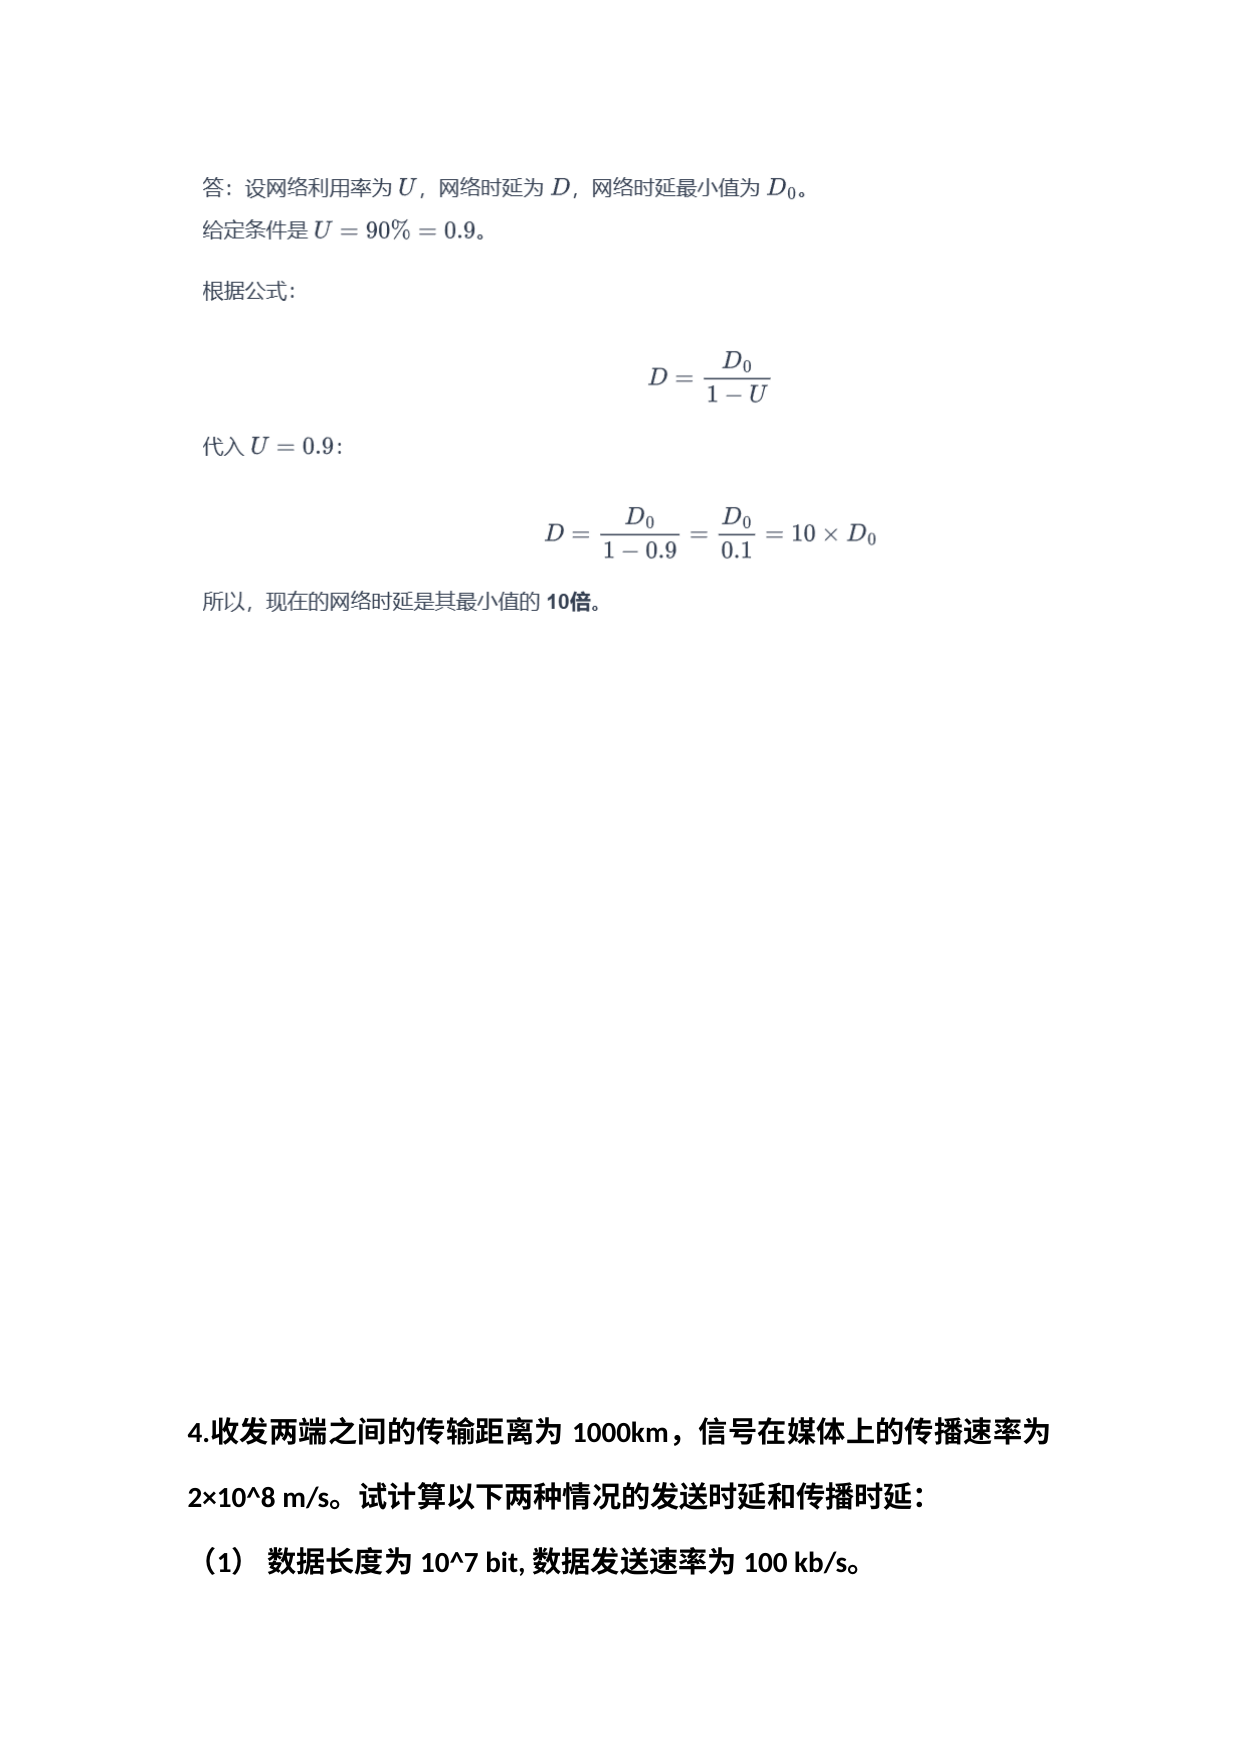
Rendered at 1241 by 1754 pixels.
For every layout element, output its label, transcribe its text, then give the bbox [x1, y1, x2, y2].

text 4.收发两端之间的传输距离为 1000km，信号在媒体上的传播速率为 2×10^8 m/s。试计算以下两种情况的发送时延和传播时延： [187, 1397, 1053, 1527]
picture [187, 162, 974, 633]
text （1） 数据长度为 10^7 bit, 数据发送速率为 100 kb/s。 [187, 1527, 1053, 1592]
